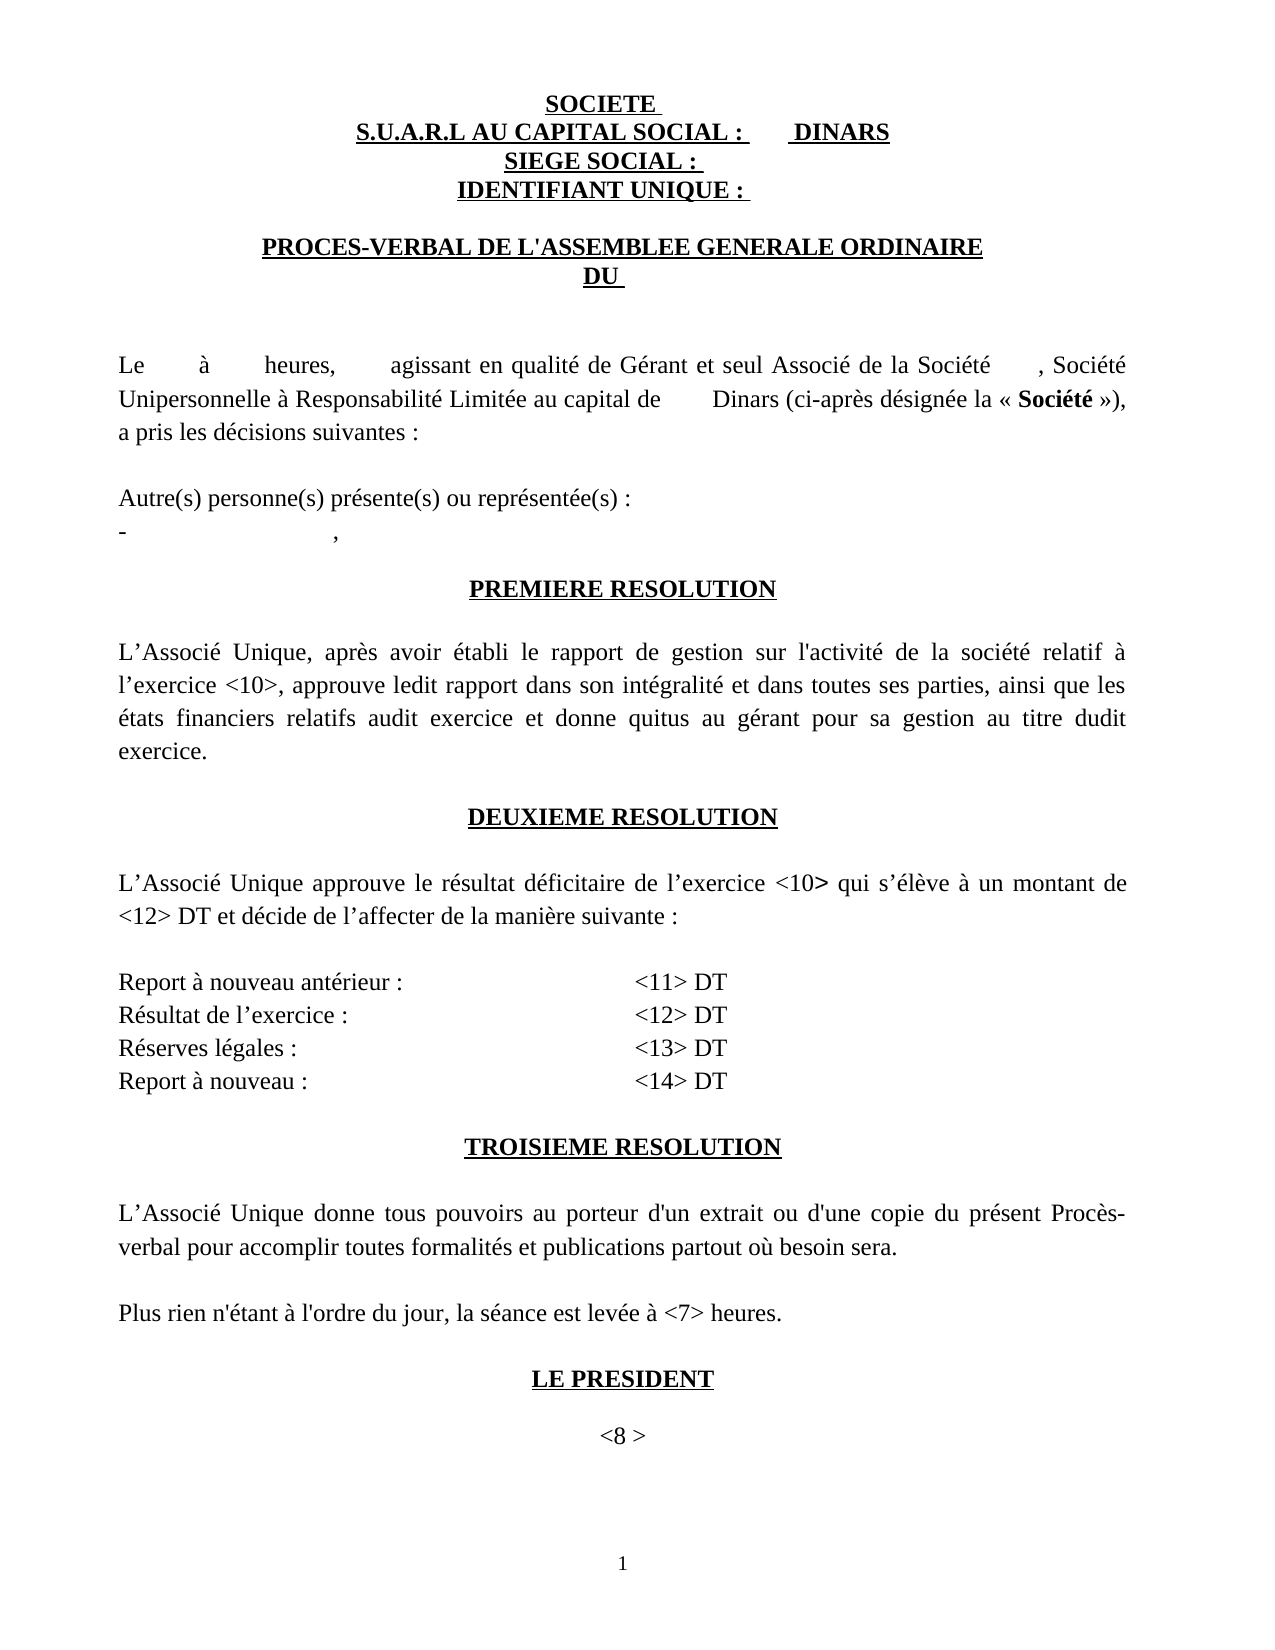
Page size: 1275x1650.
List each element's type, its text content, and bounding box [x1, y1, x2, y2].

text - _______________ , _______________ [118, 516, 1127, 544]
text Autre(s) personne(s) présente(s) ou représentée(s) : [118, 450, 1127, 511]
text LE PRESIDENT [118, 1364, 1127, 1392]
text <8 > [118, 1421, 1127, 1450]
text IDENTIFIANT UNIQUE : ___ [118, 175, 1127, 204]
text S.U.A.R.L AU CAPITAL SOCIAL : ___ DINARS [118, 117, 1127, 146]
text PROCES-VERBAL DE L'ASSEMBLEE GENERALE ORDINAIRE [118, 232, 1127, 261]
text Report à nouveau antérieur : <11> DT [118, 967, 1126, 996]
text DEUXIEME RESOLUTION [118, 802, 1127, 831]
text DU ___ [118, 261, 1127, 290]
text L’Associé Unique, après avoir établi le rapport de gestion sur l'activité de la société relatif à l’exercice <10>, approuve ledit rapport dans son intégralité et dans toutes ses parties, ainsi que les états financiers relatifs audit exercice et donne quitus au gérant pour sa gestion au titre dudit exercice. [118, 637, 1127, 765]
text SOCIETE ___ [118, 89, 1127, 117]
text L’Associé Unique approuve le résultat déficitaire de l’exercice <10> qui s’élève à un montant de <12> DT et décide de l’affecter de la manière suivante : [118, 868, 1127, 930]
text SIEGE SOCIAL : ___ [118, 146, 1127, 175]
text Résultat de l’exercice : <12> DT [118, 1000, 1126, 1029]
text TROISIEME RESOLUTION [118, 1132, 1127, 1161]
text Réserves légales : <13> DT [118, 1033, 1126, 1062]
text Plus rien n'étant à l'ordre du jour, la séance est levée à <7> heures. [118, 1298, 1127, 1326]
text Report à nouveau : <14> DT [118, 1066, 1126, 1095]
text Le ___ à ___ heures, ___ agissant en qualité de Gérant et seul Associé de la Société ___, Société Unipersonnelle à Responsabilité Limitée au capital de ___ Dinars (ci-après désignée la « Société »), a pris les décisions suivantes : [118, 351, 1126, 445]
text L’Associé Unique donne tous pouvoirs au porteur d'un extrait ou d'une copie du présent Procès-verbal pour accomplir toutes formalités et publications partout où besoin sera. [118, 1198, 1127, 1260]
subtitle PREMIERE RESOLUTION [118, 574, 1127, 602]
